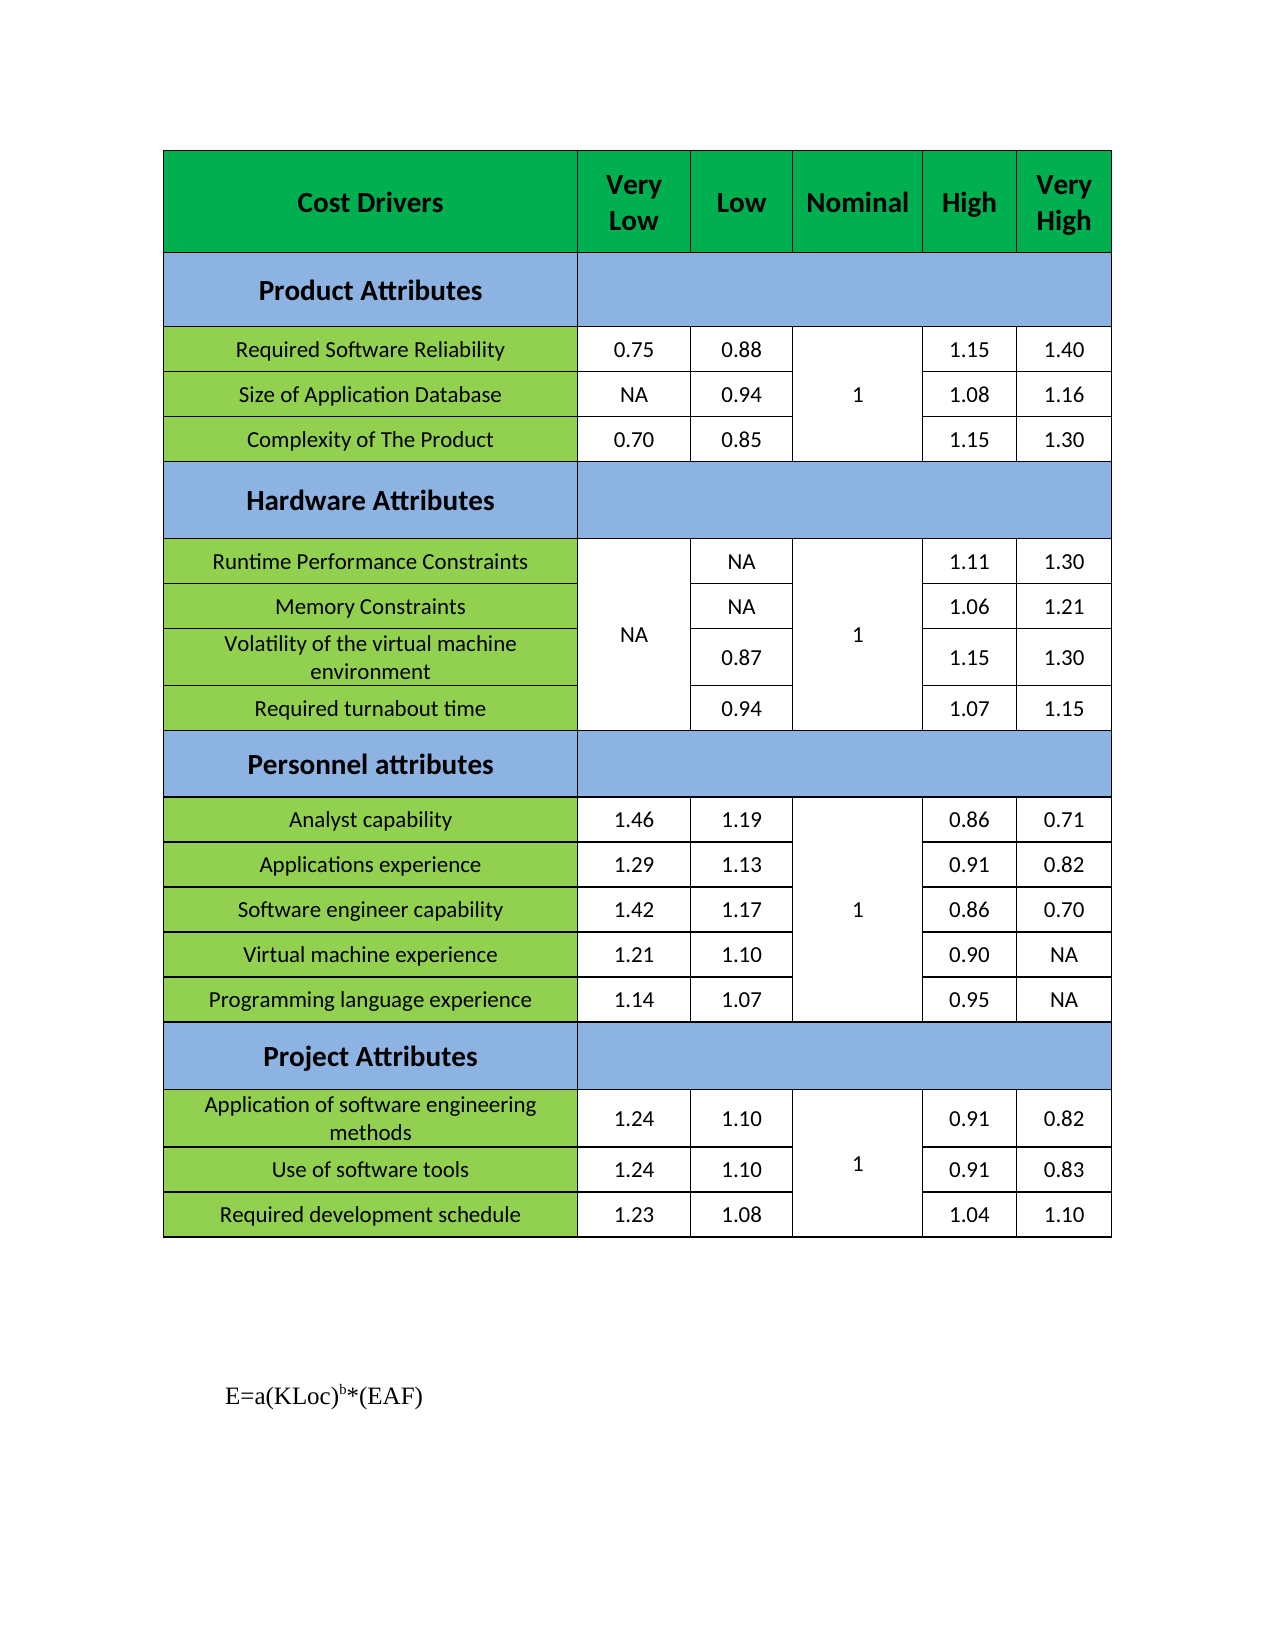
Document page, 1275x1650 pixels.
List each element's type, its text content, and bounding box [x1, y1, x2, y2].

table_cell 0.82 [1017, 843, 1111, 886]
table_cell 1.21 [578, 933, 690, 976]
table_cell 1.24 [578, 1148, 690, 1191]
table_cell Applications experience [164, 843, 577, 886]
table_cell 0.94 [691, 372, 792, 416]
table_cell 1.30 [1017, 539, 1111, 583]
table_cell Programming language experience [164, 978, 577, 1021]
table_cell 0.86 [923, 798, 1016, 841]
table_cell 1.46 [578, 798, 690, 841]
table_cell 0.85 [691, 417, 792, 461]
table_header Cost Drivers [164, 151, 577, 252]
table_cell 1.04 [923, 1193, 1016, 1236]
table_cell Analyst capability [164, 798, 577, 841]
table_cell 1.23 [578, 1193, 690, 1236]
table_cell 1.42 [578, 888, 690, 931]
table_header Low [691, 151, 792, 252]
table_cell 0.86 [923, 888, 1016, 931]
table_cell 0.91 [923, 843, 1016, 886]
table_cell 0.70 [578, 417, 690, 461]
table_cell 0.95 [923, 978, 1016, 1021]
table_cell Project Attributes [164, 1023, 577, 1089]
table_cell Runtime Performance Constraints [164, 539, 577, 583]
table_cell 0.82 [1017, 1090, 1111, 1146]
table_cell 0.91 [923, 1148, 1016, 1191]
table_cell 0.87 [691, 629, 792, 685]
table_cell Software engineer capability [164, 888, 577, 931]
table_cell 1.07 [691, 978, 792, 1021]
table_cell 1 [793, 327, 922, 461]
table_cell 0.91 [923, 1090, 1016, 1146]
table_header Very High [1017, 151, 1111, 252]
table_cell Size of Application Database [164, 372, 577, 416]
table_cell Hardware Attributes [164, 462, 577, 538]
table_cell 1.30 [1017, 629, 1111, 685]
table_cell 1.21 [1017, 584, 1111, 628]
table_cell Use of software tools [164, 1148, 577, 1191]
table_cell [578, 731, 1111, 796]
table_cell 1.29 [578, 843, 690, 886]
table_cell Required turnabout time [164, 686, 577, 730]
table_cell 1.14 [578, 978, 690, 1021]
table_cell 1.13 [691, 843, 792, 886]
table_cell NA [691, 539, 792, 583]
table_cell [578, 253, 1111, 326]
table_cell 1.08 [691, 1193, 792, 1236]
table_cell NA [1017, 978, 1111, 1021]
table_cell Complexity of The Product [164, 417, 577, 461]
table_header High [923, 151, 1016, 252]
table_cell 0.70 [1017, 888, 1111, 931]
table_cell 1.15 [923, 629, 1016, 685]
table_cell Personnel attributes [164, 731, 577, 796]
table_cell 1.40 [1017, 327, 1111, 371]
table_cell 0.83 [1017, 1148, 1111, 1191]
table_cell [578, 462, 1111, 538]
table_cell Virtual machine experience [164, 933, 577, 976]
table_cell 1.15 [923, 327, 1016, 371]
table_cell 0.71 [1017, 798, 1111, 841]
table_cell 1.30 [1017, 417, 1111, 461]
table_cell 1.10 [691, 1090, 792, 1146]
table_cell NA [578, 372, 690, 416]
table_cell Application of software engineering methods [164, 1090, 577, 1146]
table_cell NA [1017, 933, 1111, 976]
table_cell 1.16 [1017, 372, 1111, 416]
table_cell [578, 1023, 1111, 1089]
table_cell NA [691, 584, 792, 628]
table_cell 1.15 [923, 417, 1016, 461]
table_cell 1 [793, 539, 922, 730]
table_cell 1.06 [923, 584, 1016, 628]
table_cell 1 [793, 798, 922, 1021]
table_cell Volatility of the virtual machine environment [164, 629, 577, 685]
table_cell Memory Constraints [164, 584, 577, 628]
table_cell 1.24 [578, 1090, 690, 1146]
table_cell 1.19 [691, 798, 792, 841]
table_cell 1.17 [691, 888, 792, 931]
table_cell NA [578, 539, 690, 730]
table_cell 0.94 [691, 686, 792, 730]
table_header Very Low [578, 151, 690, 252]
table_cell 0.88 [691, 327, 792, 371]
table_cell Product Attributes [164, 253, 577, 326]
table_cell 1.07 [923, 686, 1016, 730]
table_cell 1.10 [691, 1148, 792, 1191]
table_cell 1.08 [923, 372, 1016, 416]
table_cell Required Software Reliability [164, 327, 577, 371]
table_cell 0.90 [923, 933, 1016, 976]
table_cell Required development schedule [164, 1193, 577, 1236]
table_cell 1 [793, 1090, 922, 1236]
table_cell 1.10 [691, 933, 792, 976]
text E=a(KLoc)b*(EAF) [225, 1381, 1125, 1410]
table_cell 1.10 [1017, 1193, 1111, 1236]
table_cell 1.11 [923, 539, 1016, 583]
table_cell 0.75 [578, 327, 690, 371]
table_header Nominal [793, 151, 922, 252]
table_cell 1.15 [1017, 686, 1111, 730]
